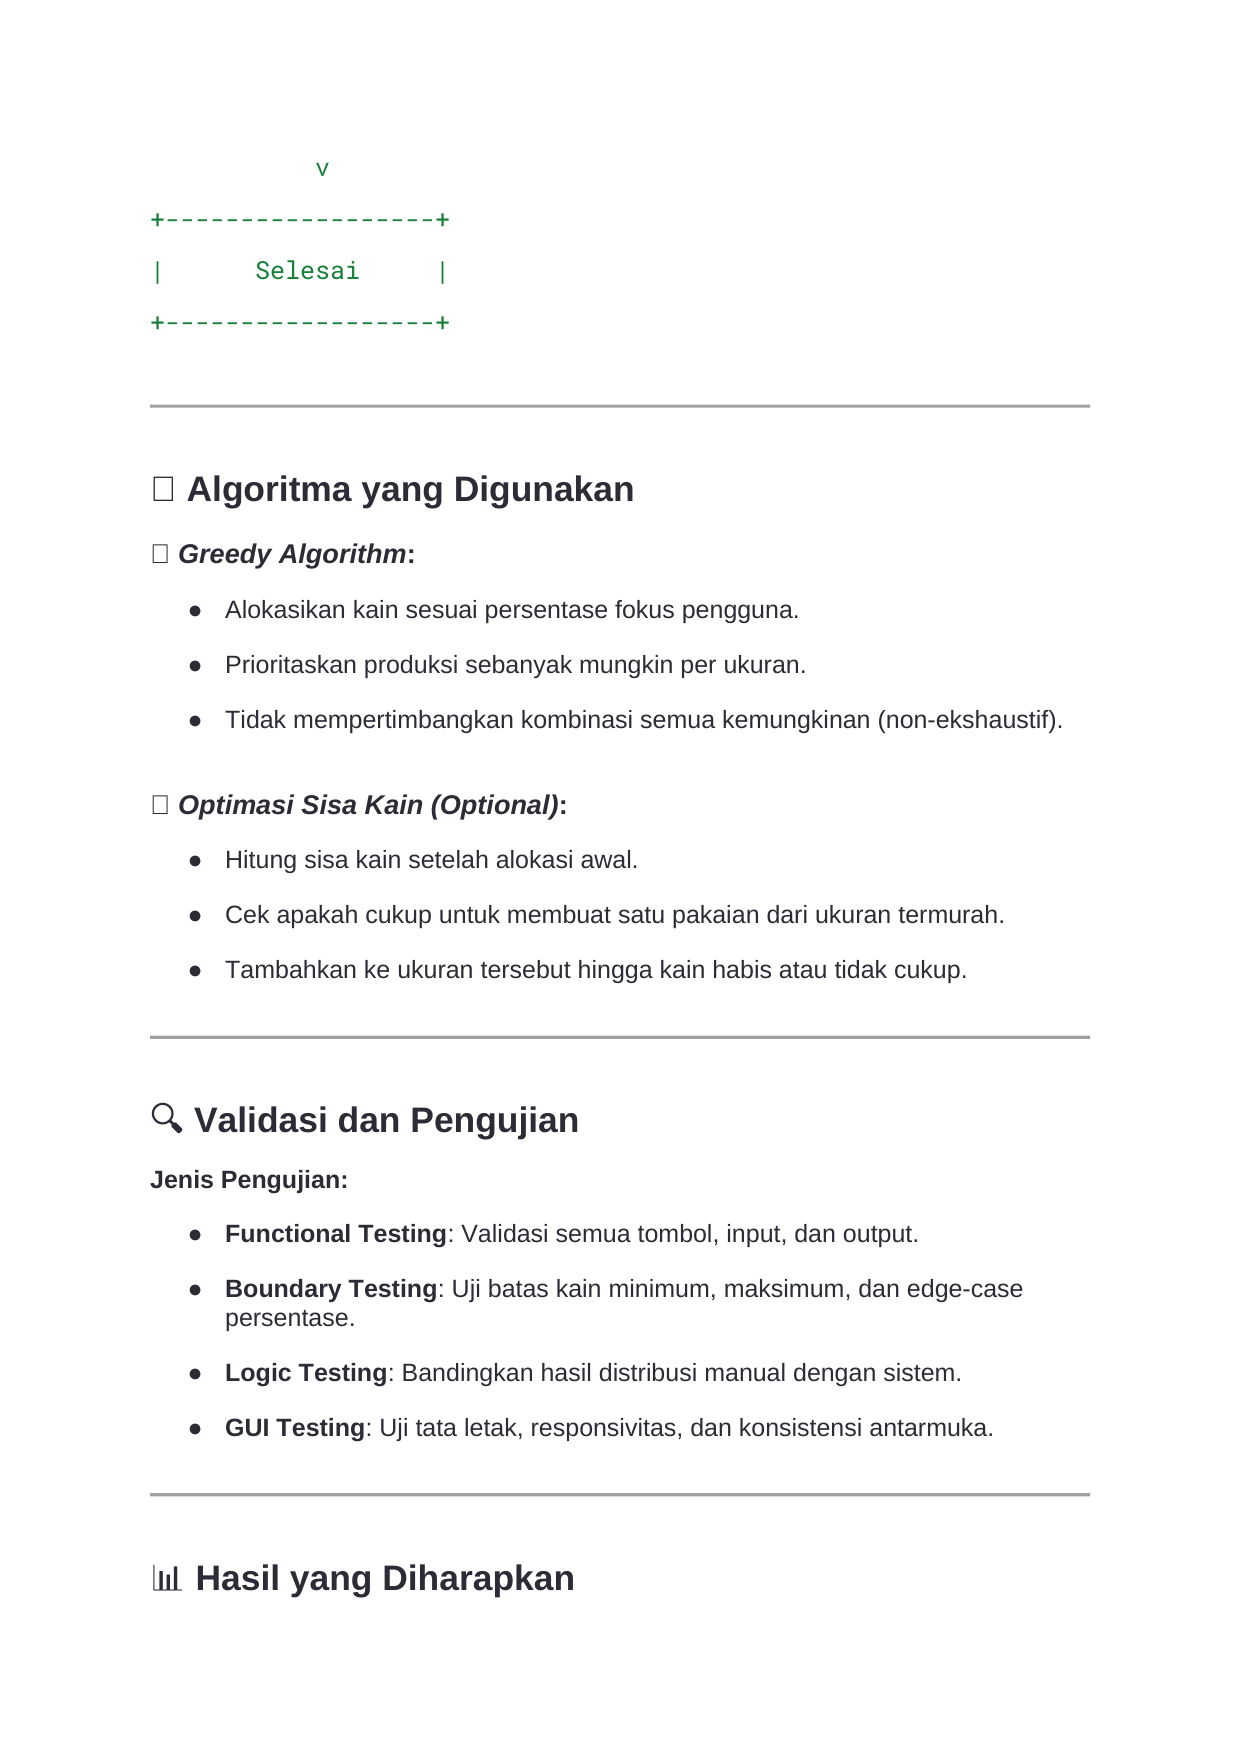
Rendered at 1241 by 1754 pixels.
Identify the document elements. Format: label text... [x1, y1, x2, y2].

list Cek apakah cukup untuk membuat satu pakaian dari ukuran termurah. [187, 900, 1090, 956]
subtitle 🔍 Validasi dan Pengujian [150, 1099, 1090, 1140]
subtitle 📌 Optimasi Sisa Kain (Optional): [150, 789, 1090, 820]
list Logic Testing: Bandingkan hasil distribusi manual dengan sistem. [187, 1358, 1090, 1413]
list Tidak mempertimbangkan kombinasi semua kemungkinan (non-ekshaustif). [187, 705, 1090, 760]
text +------------------+ [150, 305, 1090, 338]
list Tambahkan ke ukuran tersebut hingga kain habis atau tidak cukup. [187, 956, 1090, 1011]
text v [150, 150, 1090, 183]
list Alokasikan kain sesuai persentase fokus pengguna. [187, 594, 1090, 650]
list Hitung sisa kain setelah alokasi awal. [187, 845, 1090, 900]
subtitle 📌 Greedy Algorithm: [150, 538, 1090, 569]
list Prioritaskan produksi sebanyak mungkin per ukuran. [187, 650, 1090, 705]
list GUI Testing: Uji tata letak, responsivitas, dan konsistensi antarmuka. [187, 1413, 1090, 1468]
subtitle 📊 Hasil yang Diharapkan [150, 1557, 1090, 1598]
text | Selesai | [150, 253, 1090, 287]
text Jenis Pengujian: [150, 1165, 1090, 1194]
text +------------------+ [150, 202, 1090, 235]
subtitle 🧮 Algoritma yang Digunakan [150, 468, 1090, 509]
list Functional Testing: Validasi semua tombol, input, dan output. [187, 1219, 1090, 1274]
list Boundary Testing: Uji batas kain minimum, maksimum, dan edge-case persentase. [187, 1274, 1090, 1358]
